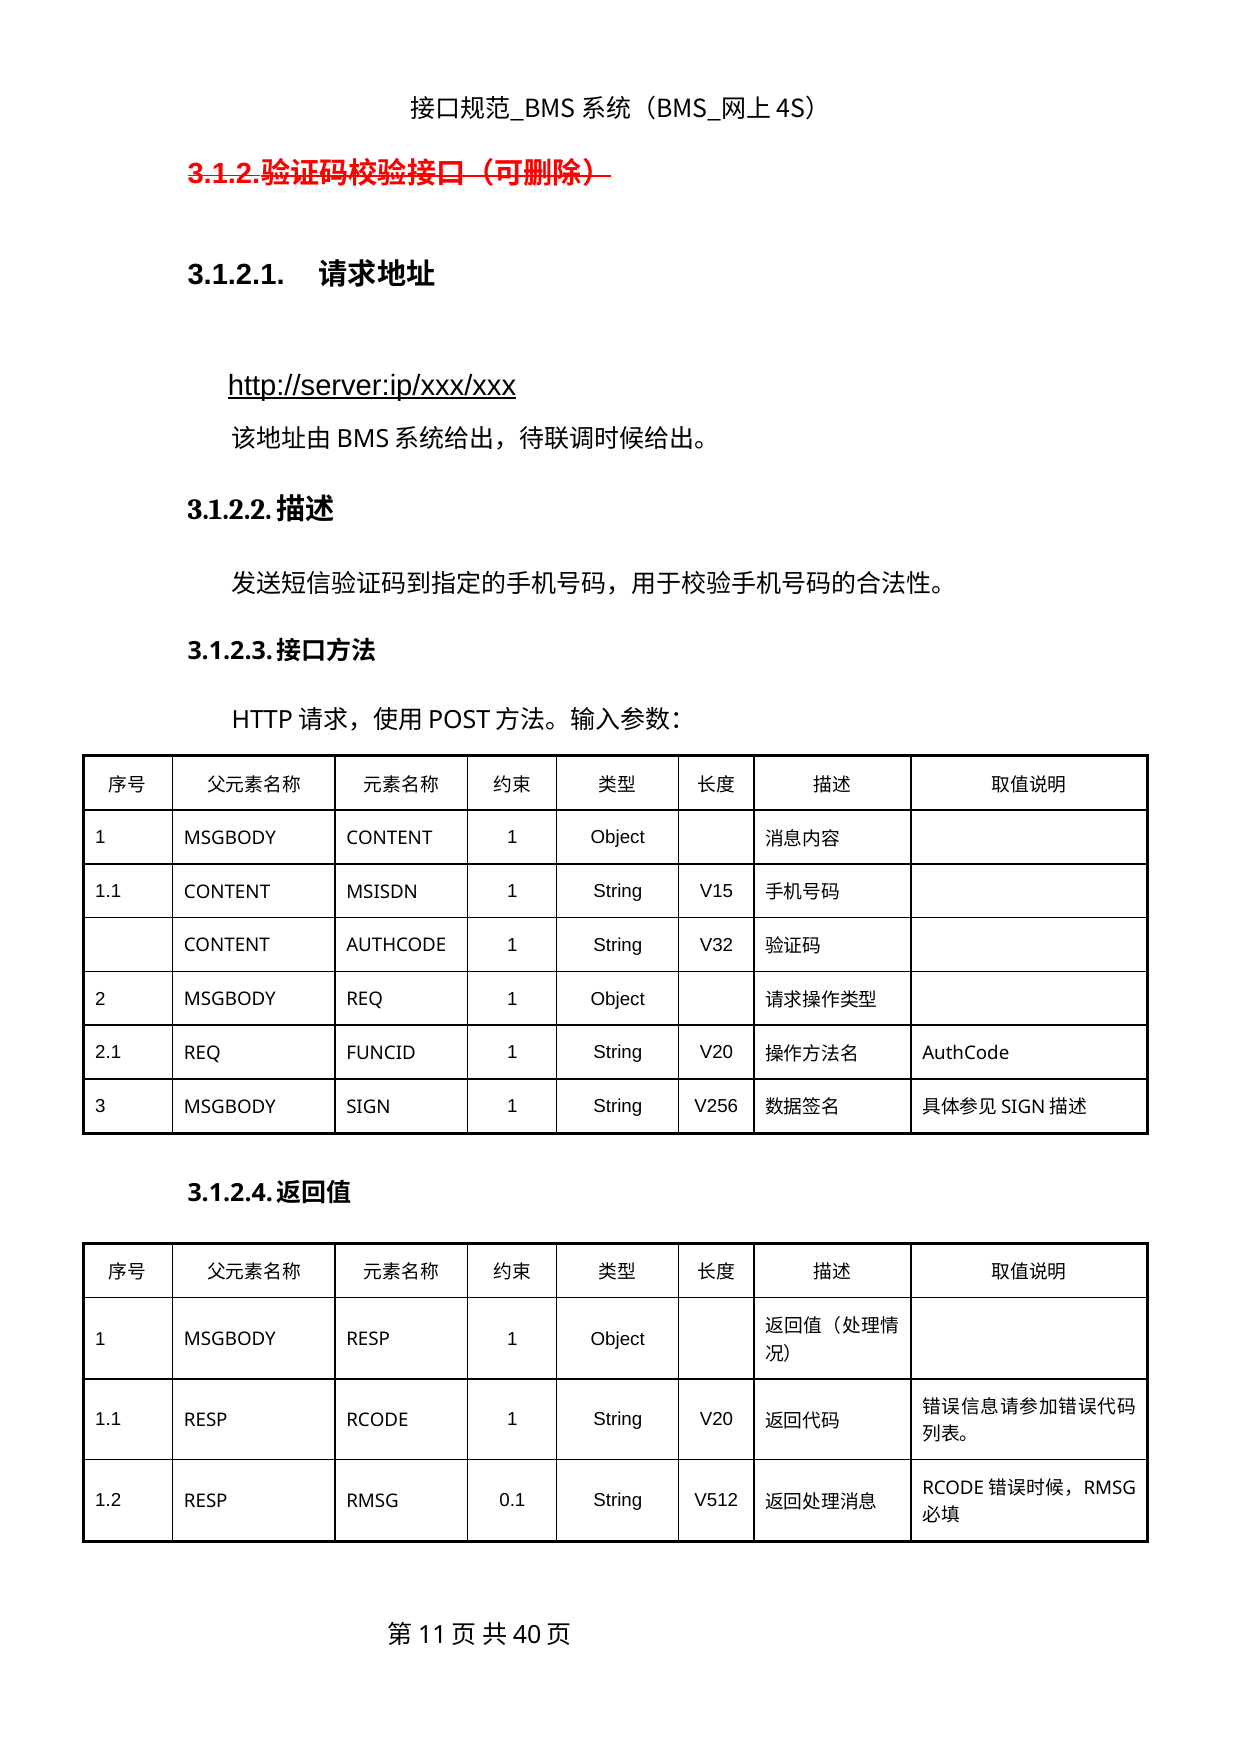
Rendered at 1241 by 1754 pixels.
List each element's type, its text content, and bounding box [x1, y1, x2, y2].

table_cell Object [557, 1298, 678, 1378]
table_cell 手机号码 [755, 865, 910, 917]
table_cell 1 [468, 1380, 556, 1459]
subtitle 接口方法 [187, 631, 1053, 667]
table_cell 2 [85, 972, 172, 1024]
table_cell 操作方法名 [755, 1026, 910, 1078]
table_cell 具体参见SIGN描述 [912, 1080, 1146, 1132]
text HTTP请求，使用POST方法。输入参数： [187, 699, 1053, 736]
table_header 序号 [85, 757, 172, 809]
table_cell 1 [468, 1298, 556, 1378]
subtitle 返回值 [187, 1173, 1053, 1209]
table_header 取值说明 [912, 757, 1146, 809]
table_cell RMSG [336, 1460, 467, 1540]
table_cell String [557, 1026, 678, 1078]
table_header 父元素名称 [173, 757, 334, 809]
table_header 父元素名称 [173, 1245, 334, 1297]
table_cell [912, 918, 1146, 971]
table_header 描述 [755, 1245, 910, 1297]
text 发送短信验证码到指定的手机号码，用于校验手机号码的合法性。 [187, 564, 1053, 600]
table_cell AuthCode [912, 1026, 1146, 1078]
table_cell V256 [679, 1080, 753, 1132]
table_cell MSISDN [336, 865, 467, 917]
table_cell 0.1 [468, 1460, 556, 1540]
table_header 类型 [557, 757, 678, 809]
table_cell 3 [85, 1080, 172, 1132]
table_cell [912, 865, 1146, 917]
table_cell 1 [468, 972, 556, 1024]
table_cell MSGBODY [173, 811, 334, 863]
table_cell REQ [336, 972, 467, 1024]
table_cell 1 [468, 1080, 556, 1132]
subtitle 验证码校验接口（可删除） [187, 150, 1053, 192]
table_cell RESP [336, 1298, 467, 1378]
table_cell 1 [85, 811, 172, 863]
table_cell MSGBODY [173, 972, 334, 1024]
subtitle 请求地址 [187, 250, 1053, 292]
table_cell 验证码 [755, 918, 910, 971]
subtitle 描述 [187, 485, 1053, 528]
table_cell 1 [468, 811, 556, 863]
table_header 类型 [557, 1245, 678, 1297]
table_cell 1 [468, 865, 556, 917]
table_cell String [557, 865, 678, 917]
table_header 取值说明 [912, 1245, 1146, 1297]
table_cell 返回值（处理情况） [755, 1298, 910, 1378]
table_cell 1.2 [85, 1460, 172, 1540]
table_cell [679, 972, 753, 1024]
table_header 描述 [755, 757, 910, 809]
table_cell V32 [679, 918, 753, 971]
table_cell 数据签名 [755, 1080, 910, 1132]
table_cell [912, 972, 1146, 1024]
table_cell SIGN [336, 1080, 467, 1132]
table_cell [679, 811, 753, 863]
table_cell 消息内容 [755, 811, 910, 863]
table_cell 错误信息请参加错误代码列表。 [912, 1380, 1146, 1459]
table_cell [679, 1298, 753, 1378]
table_header 元素名称 [336, 757, 467, 809]
table_cell 返回代码 [755, 1380, 910, 1459]
table_cell Object [557, 811, 678, 863]
table_cell CONTENT [173, 865, 334, 917]
table_cell REQ [173, 1026, 334, 1078]
table_cell 1.1 [85, 1380, 172, 1459]
table_cell RCODE [336, 1380, 467, 1459]
table_cell MSGBODY [173, 1298, 334, 1378]
table_cell FUNCID [336, 1026, 467, 1078]
table_cell RESP [173, 1460, 334, 1540]
table_cell MSGBODY [173, 1080, 334, 1132]
table_cell [912, 811, 1146, 863]
table_cell RESP [173, 1380, 334, 1459]
table_cell V512 [679, 1460, 753, 1540]
table_cell [912, 1298, 1146, 1378]
table_header 长度 [679, 757, 753, 809]
table_cell String [557, 918, 678, 971]
table_cell AUTHCODE [336, 918, 467, 971]
table_cell RCODE错误时候，RMSG必填 [912, 1460, 1146, 1540]
table_cell V15 [679, 865, 753, 917]
table_cell CONTENT [173, 918, 334, 971]
text http://server:ip/xxx/xxx [187, 368, 1053, 402]
table_cell String [557, 1460, 678, 1540]
table_cell 1 [85, 1298, 172, 1378]
table_header 约束 [468, 757, 556, 809]
table_cell 1 [468, 1026, 556, 1078]
table_cell 请求操作类型 [755, 972, 910, 1024]
table_cell String [557, 1080, 678, 1132]
table_header 序号 [85, 1245, 172, 1297]
table_header 长度 [679, 1245, 753, 1297]
table_cell 1.1 [85, 865, 172, 917]
table_cell [85, 918, 172, 971]
table_cell 1 [468, 918, 556, 971]
table_cell String [557, 1380, 678, 1459]
table_header 约束 [468, 1245, 556, 1297]
text 该地址由BMS系统给出，待联调时候给出。 [187, 418, 1053, 455]
table_cell CONTENT [336, 811, 467, 863]
table_cell V20 [679, 1026, 753, 1078]
table_cell V20 [679, 1380, 753, 1459]
table_cell Object [557, 972, 678, 1024]
table_cell 返回处理消息 [755, 1460, 910, 1540]
table_cell 2.1 [85, 1026, 172, 1078]
table_header 元素名称 [336, 1245, 467, 1297]
